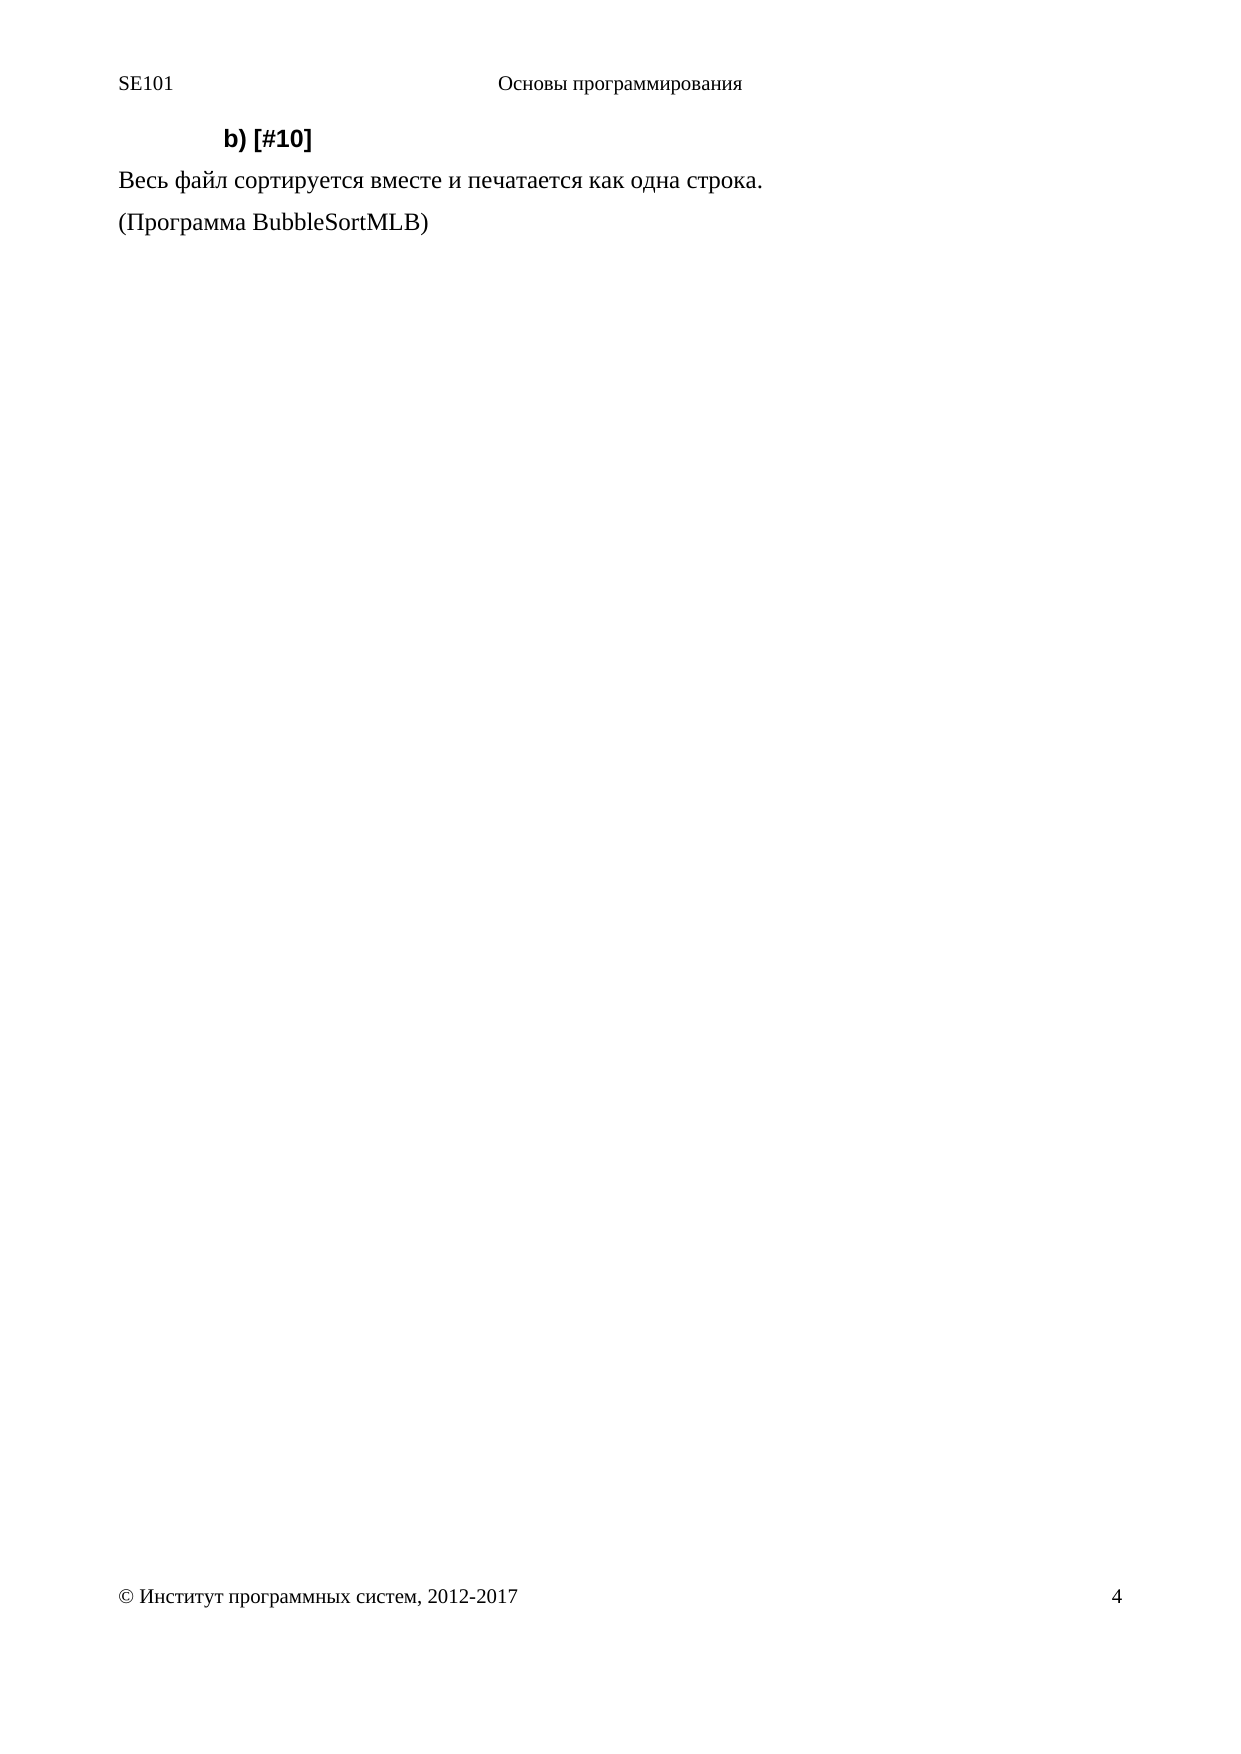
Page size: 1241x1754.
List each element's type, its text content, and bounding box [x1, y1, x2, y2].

text (Программа BubbleSortMLB) [118, 207, 1122, 236]
subtitle b) [#10] [118, 124, 1122, 153]
text Весь файл сортируется вместе и печатается как одна строка. [118, 166, 1122, 194]
